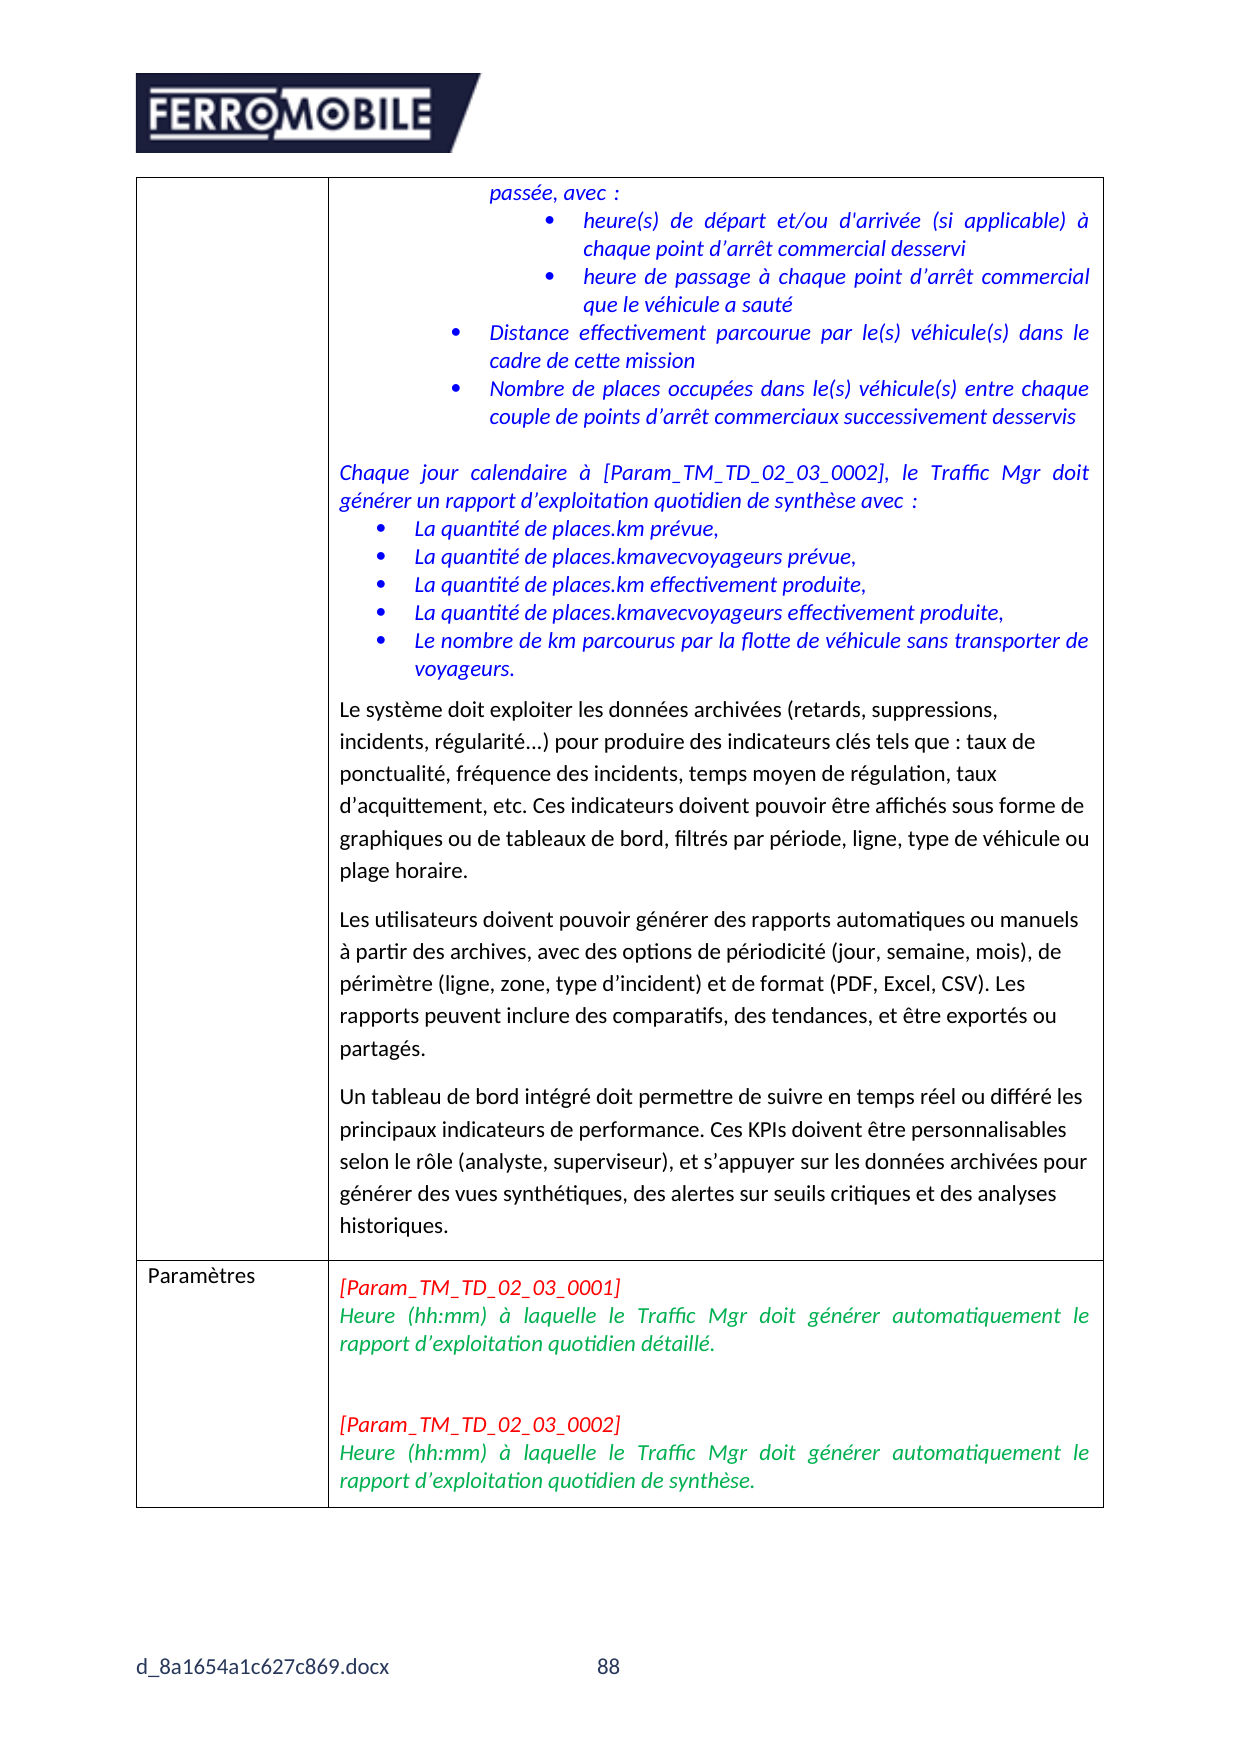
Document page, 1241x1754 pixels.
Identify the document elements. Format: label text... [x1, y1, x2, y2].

picture [135, 73, 483, 153]
table_cell [329, 1261, 1103, 1507]
table_header [137, 178, 328, 1260]
table_cell Paramètres [137, 1261, 328, 1507]
